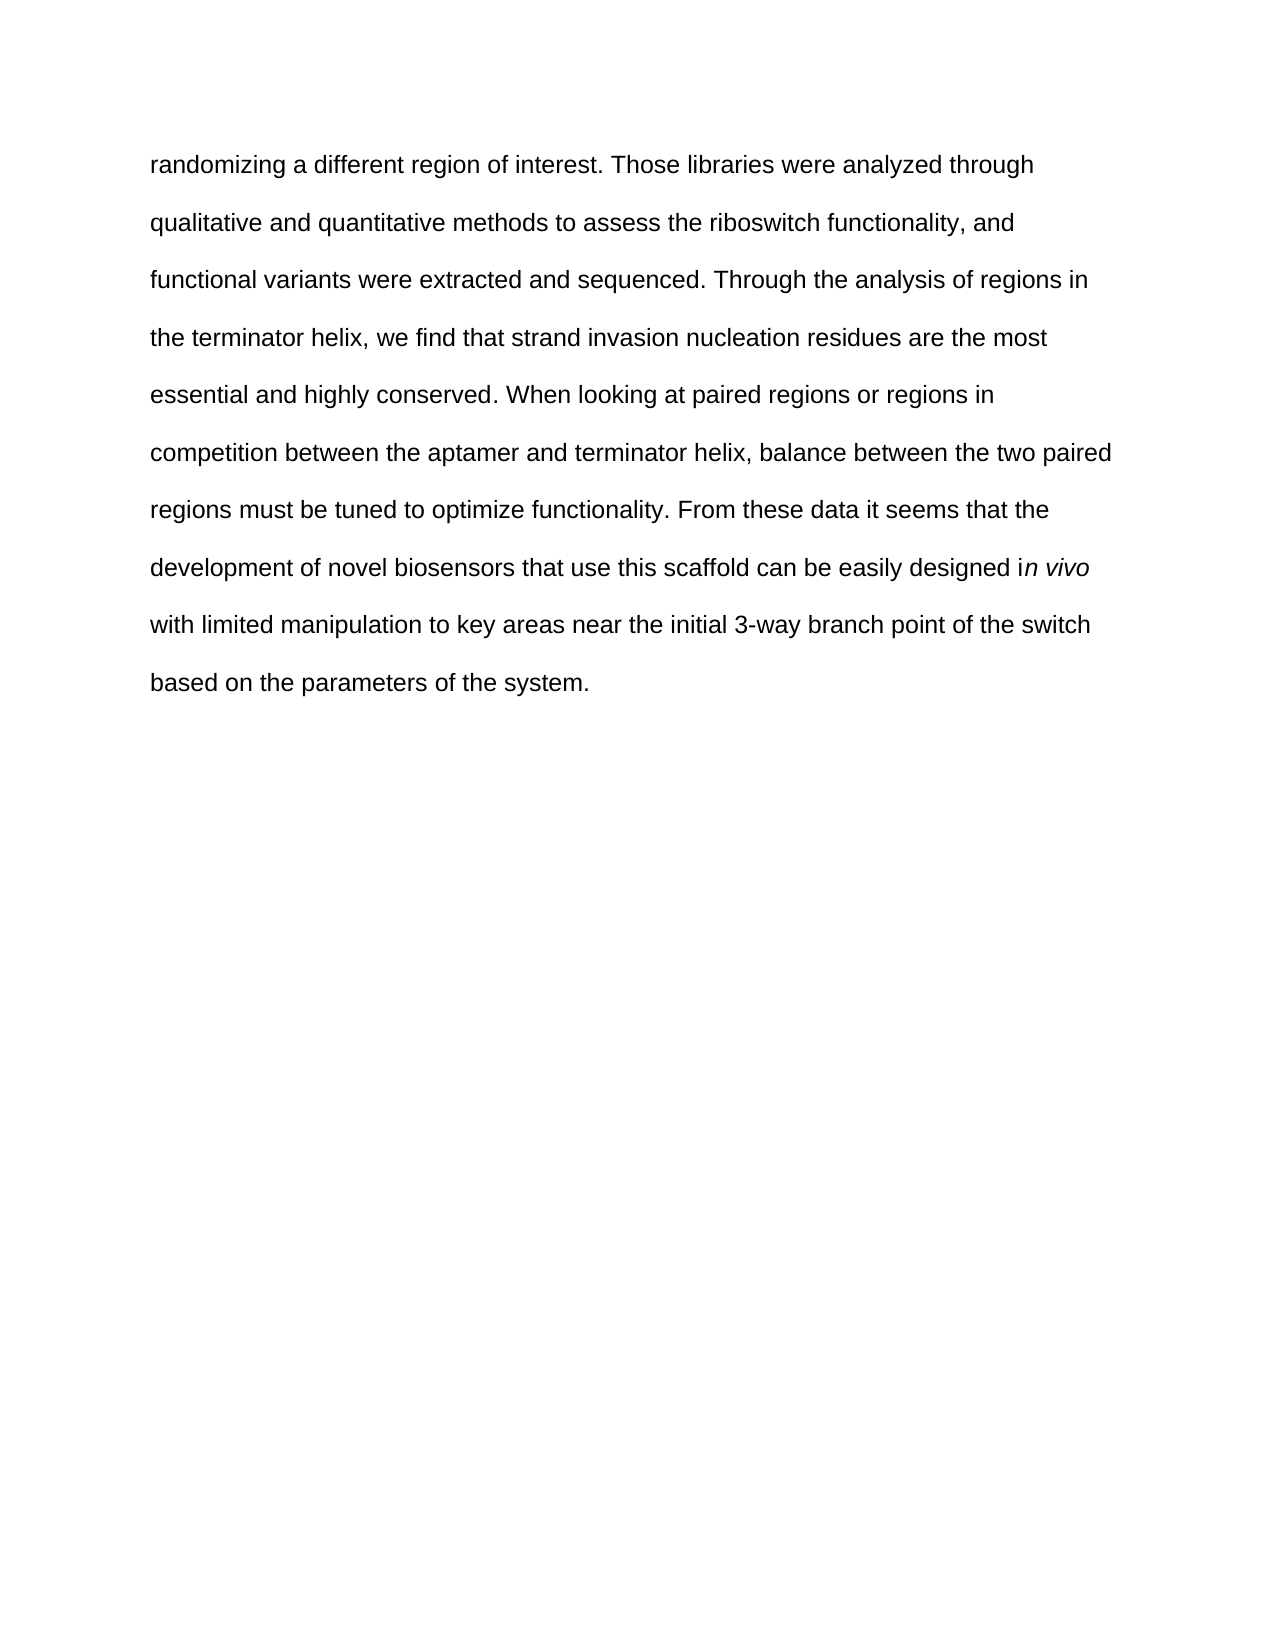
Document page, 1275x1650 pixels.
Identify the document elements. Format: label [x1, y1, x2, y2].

text [150, 150, 1125, 696]
